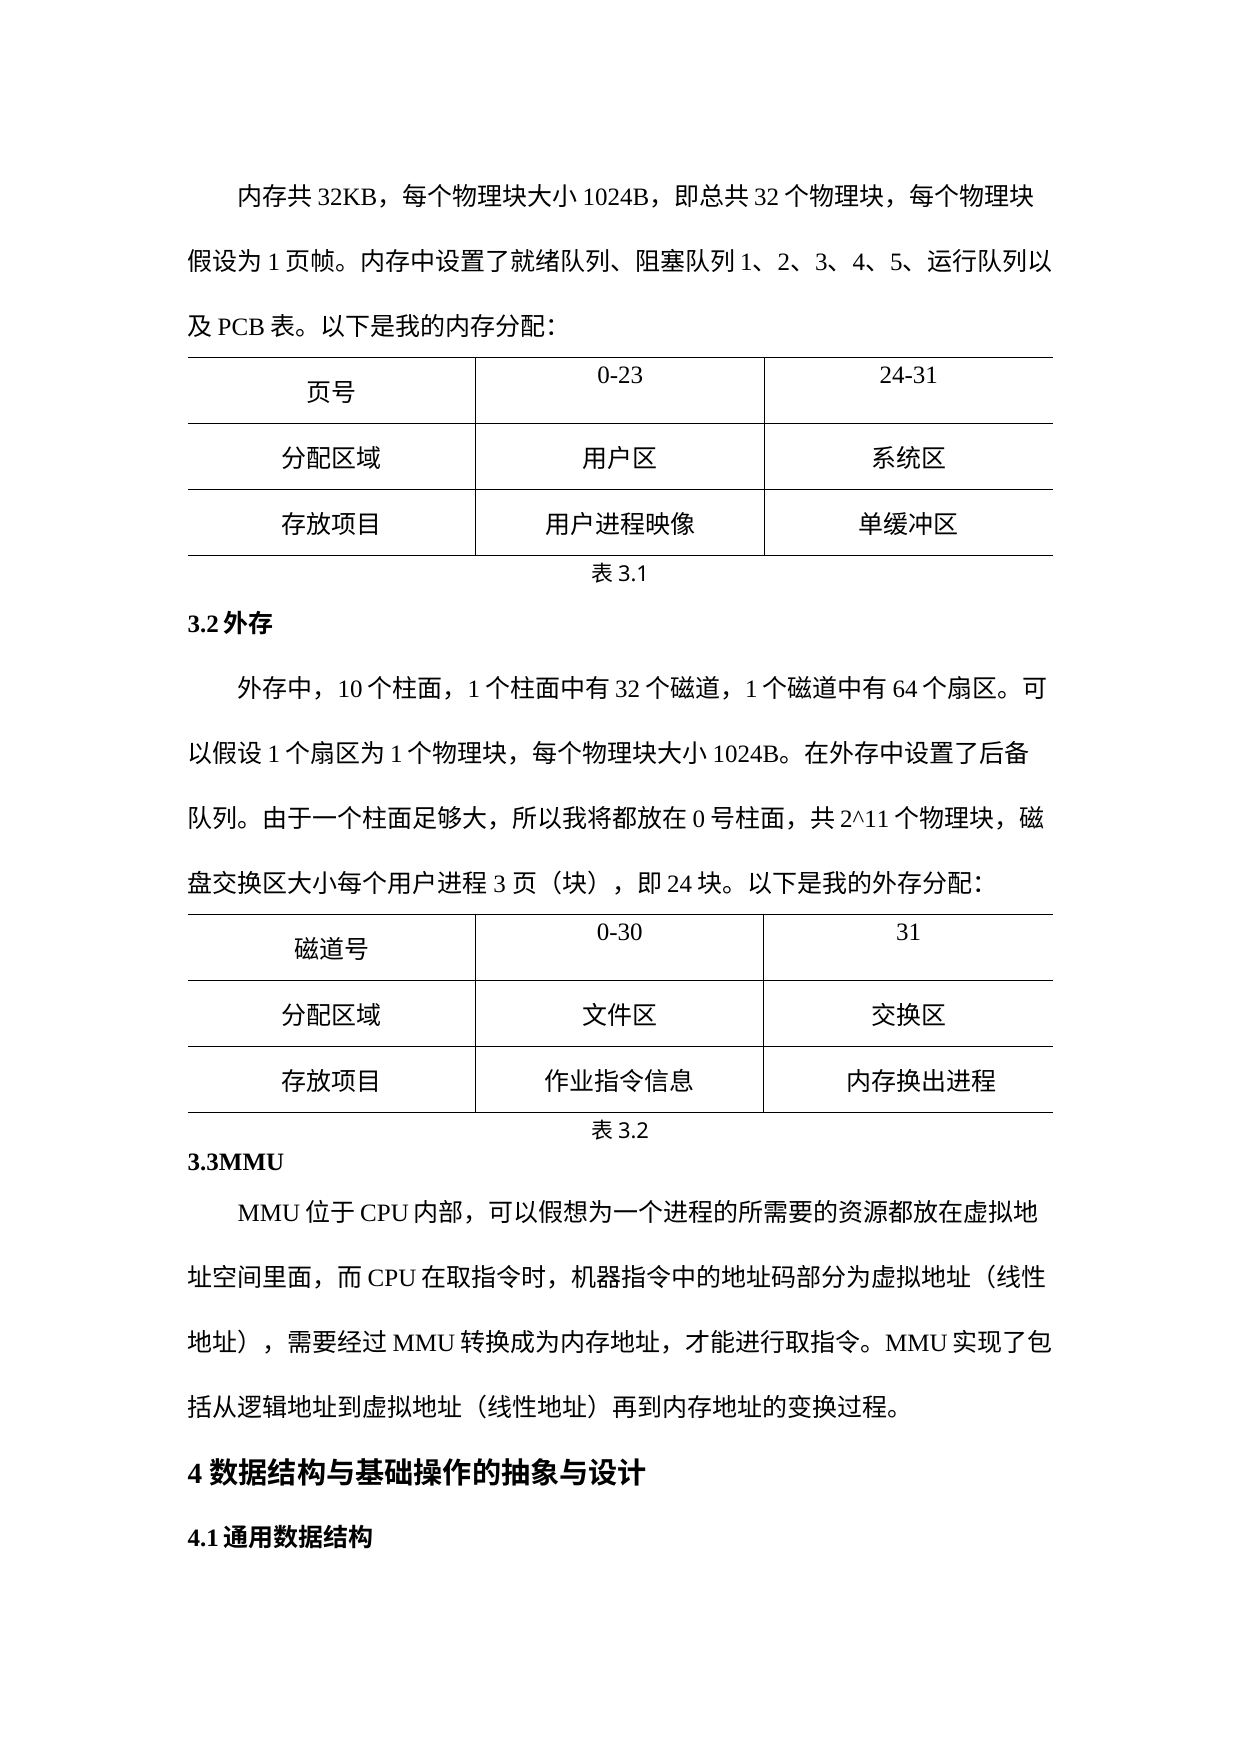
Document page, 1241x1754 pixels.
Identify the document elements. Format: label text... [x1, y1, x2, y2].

text 表3.1 [187, 556, 1053, 589]
table_cell 作业指令信息 [476, 1047, 763, 1112]
table_cell 内存换出进程 [764, 1047, 1053, 1112]
text 内存共32KB，每个物理块大小1024B，即总共32个物理块，每个物理块假设为1页帧。内存中设置了就绪队列、阻塞队列1、2、3、4、5、运行队列以及PCB表。以下是我的内存分配： [187, 162, 1053, 357]
table_header 页号 [188, 358, 475, 423]
table_cell 分配区域 [188, 981, 475, 1046]
table_cell 分配区域 [188, 424, 475, 489]
text MMU位于CPU内部，可以假想为一个进程的所需要的资源都放在虚拟地址空间里面，而CPU在取指令时，机器指令中的地址码部分为虚拟地址（线性地址），需要经过MMU转换成为内存地址，才能进行取指令。MMU实现了包括从逻辑地址到虚拟地址（线性地址）再到内存地址的变换过程。 [187, 1178, 1053, 1438]
text 3.2外存 [187, 589, 1053, 654]
text 3.3MMU [187, 1145, 1053, 1178]
table_cell 系统区 [765, 424, 1053, 489]
table_cell 单缓冲区 [765, 490, 1053, 555]
table_header 24-31 [765, 358, 1053, 423]
text 4 数据结构与基础操作的抽象与设计 [187, 1438, 1053, 1503]
text 外存中，10个柱面，1个柱面中有32个磁道，1个磁道中有64个扇区。可以假设1个扇区为1个物理块，每个物理块大小1024B。在外存中设置了后备队列。由于一个柱面足够大，所以我将都放在0号柱面，共2^11个物理块，磁盘交换区大小每个用户进程 3 页（块），即24块。以下是我的外存分配： [187, 654, 1053, 914]
table_cell 用户区 [476, 424, 764, 489]
table_cell 交换区 [764, 981, 1053, 1046]
text 表3.2 [187, 1113, 1053, 1145]
table_cell 存放项目 [188, 490, 475, 555]
table_cell 用户进程映像 [476, 490, 764, 555]
table_header 0-23 [476, 358, 764, 423]
table_header 0-30 [476, 915, 763, 980]
table_cell 存放项目 [188, 1047, 475, 1112]
table_header 31 [764, 915, 1053, 980]
text 4.1通用数据结构 [187, 1503, 1053, 1568]
table_cell 文件区 [476, 981, 763, 1046]
table_header 磁道号 [188, 915, 475, 980]
